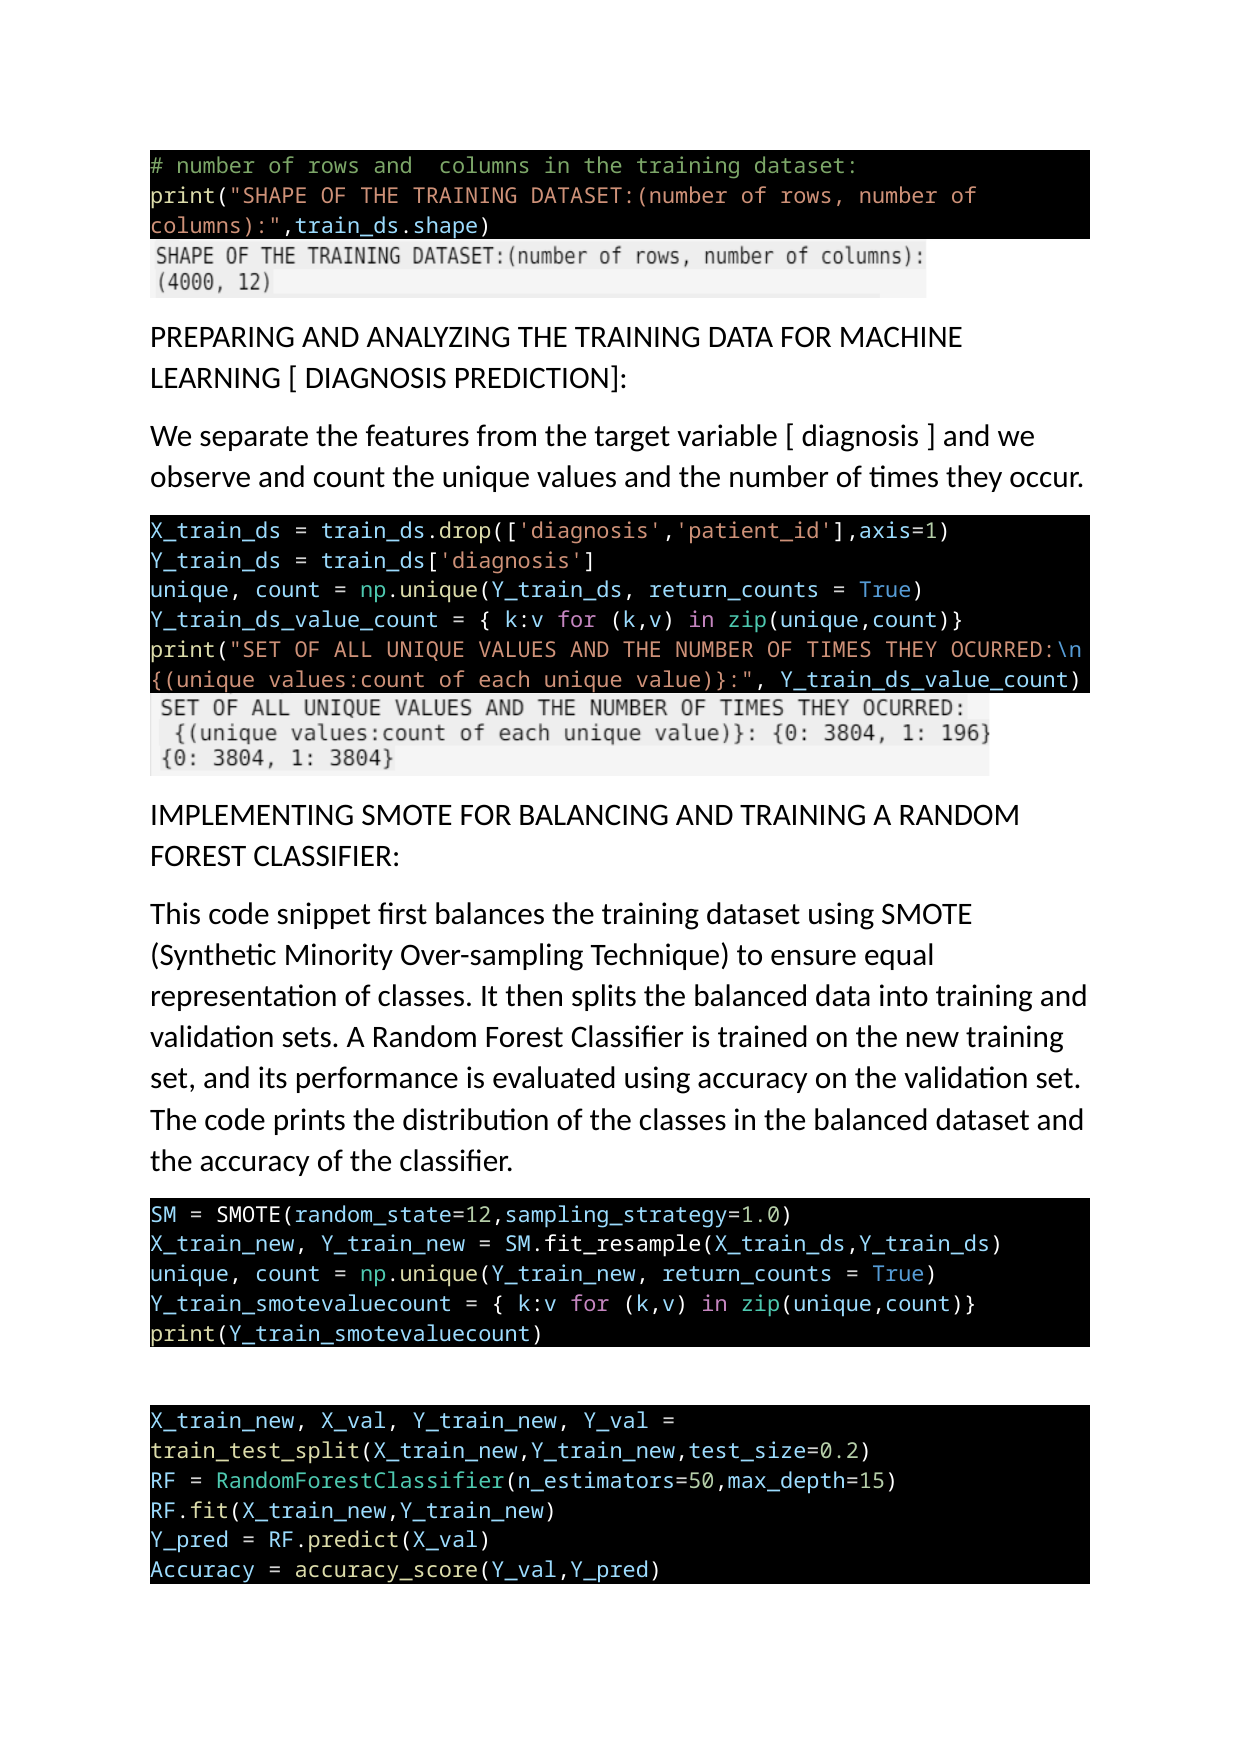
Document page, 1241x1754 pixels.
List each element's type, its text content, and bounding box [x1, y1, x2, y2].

text This code snippet first balances the training dataset using SMOTE (Synthetic Minority Over-sampling Technique) to ensure equal representation of classes. It then splits the balanced data into training and validation sets. A Random Forest Classifier is trained on the new training set, and its performance is evaluated using accuracy on the validation set. The code prints the distribution of the classes in the balanced dataset and the accuracy of the classifier. [150, 894, 1090, 1179]
text PREPARING AND ANALYZING THE TRAINING DATA FOR MACHINE LEARNING [ DIAGNOSIS PREDICTION]: [150, 317, 1090, 396]
text unique, count = np.unique(Y_train_ds, return_counts = True) [150, 574, 1090, 604]
text print("SHAPE OF THE TRAINING DATASET:(number of rows, number of columns):",train_ds.shape) [150, 180, 1090, 239]
text Y_train_smotevaluecount = { k:v for (k,v) in zip(unique,count)} [150, 1288, 1090, 1318]
text RF = RandomForestClassifier(n_estimators=50,max_depth=15) [150, 1465, 1090, 1495]
text X_train_ds = train_ds.drop(['diagnosis','patient_id'],axis=1) [150, 515, 1090, 544]
text print("SET OF ALL UNIQUE VALUES AND THE NUMBER OF TIMES THEY OCURRED:\n {(unique values:count of each unique value)}:", Y_train_ds_value_count) [150, 634, 1090, 693]
text X_train_new, X_val, Y_train_new, Y_val = train_test_split(X_train_new,Y_train_new,test_size=0.2) [150, 1405, 1090, 1465]
text Y_train_ds = train_ds['diagnosis'] [150, 544, 1090, 574]
text Y_pred = RF.predict(X_val) [150, 1524, 1090, 1554]
picture [150, 693, 990, 776]
text RF.fit(X_train_new,Y_train_new) [150, 1495, 1090, 1524]
picture [150, 239, 927, 298]
text X_train_new, Y_train_new = SM.fit_resample(X_train_ds,Y_train_ds) [150, 1228, 1090, 1258]
text SM = SMOTE(random_state=12,sampling_strategy=1.0) [150, 1198, 1090, 1228]
text Accuracy = accuracy_score(Y_val,Y_pred) [150, 1554, 1090, 1584]
text print(Y_train_smotevaluecount) [150, 1318, 1090, 1347]
text Y_train_ds_value_count = { k:v for (k,v) in zip(unique,count)} [150, 604, 1090, 634]
text unique, count = np.unique(Y_train_new, return_counts = True) [150, 1258, 1090, 1288]
text # number of rows and columns in the training dataset: [150, 150, 1090, 180]
text IMPLEMENTING SMOTE FOR BALANCING AND TRAINING A RANDOM FOREST CLASSIFIER: [150, 795, 1090, 874]
text We separate the features from the target variable [ diagnosis ] and we observe and count the unique values and the number of times they occur. [150, 416, 1090, 495]
